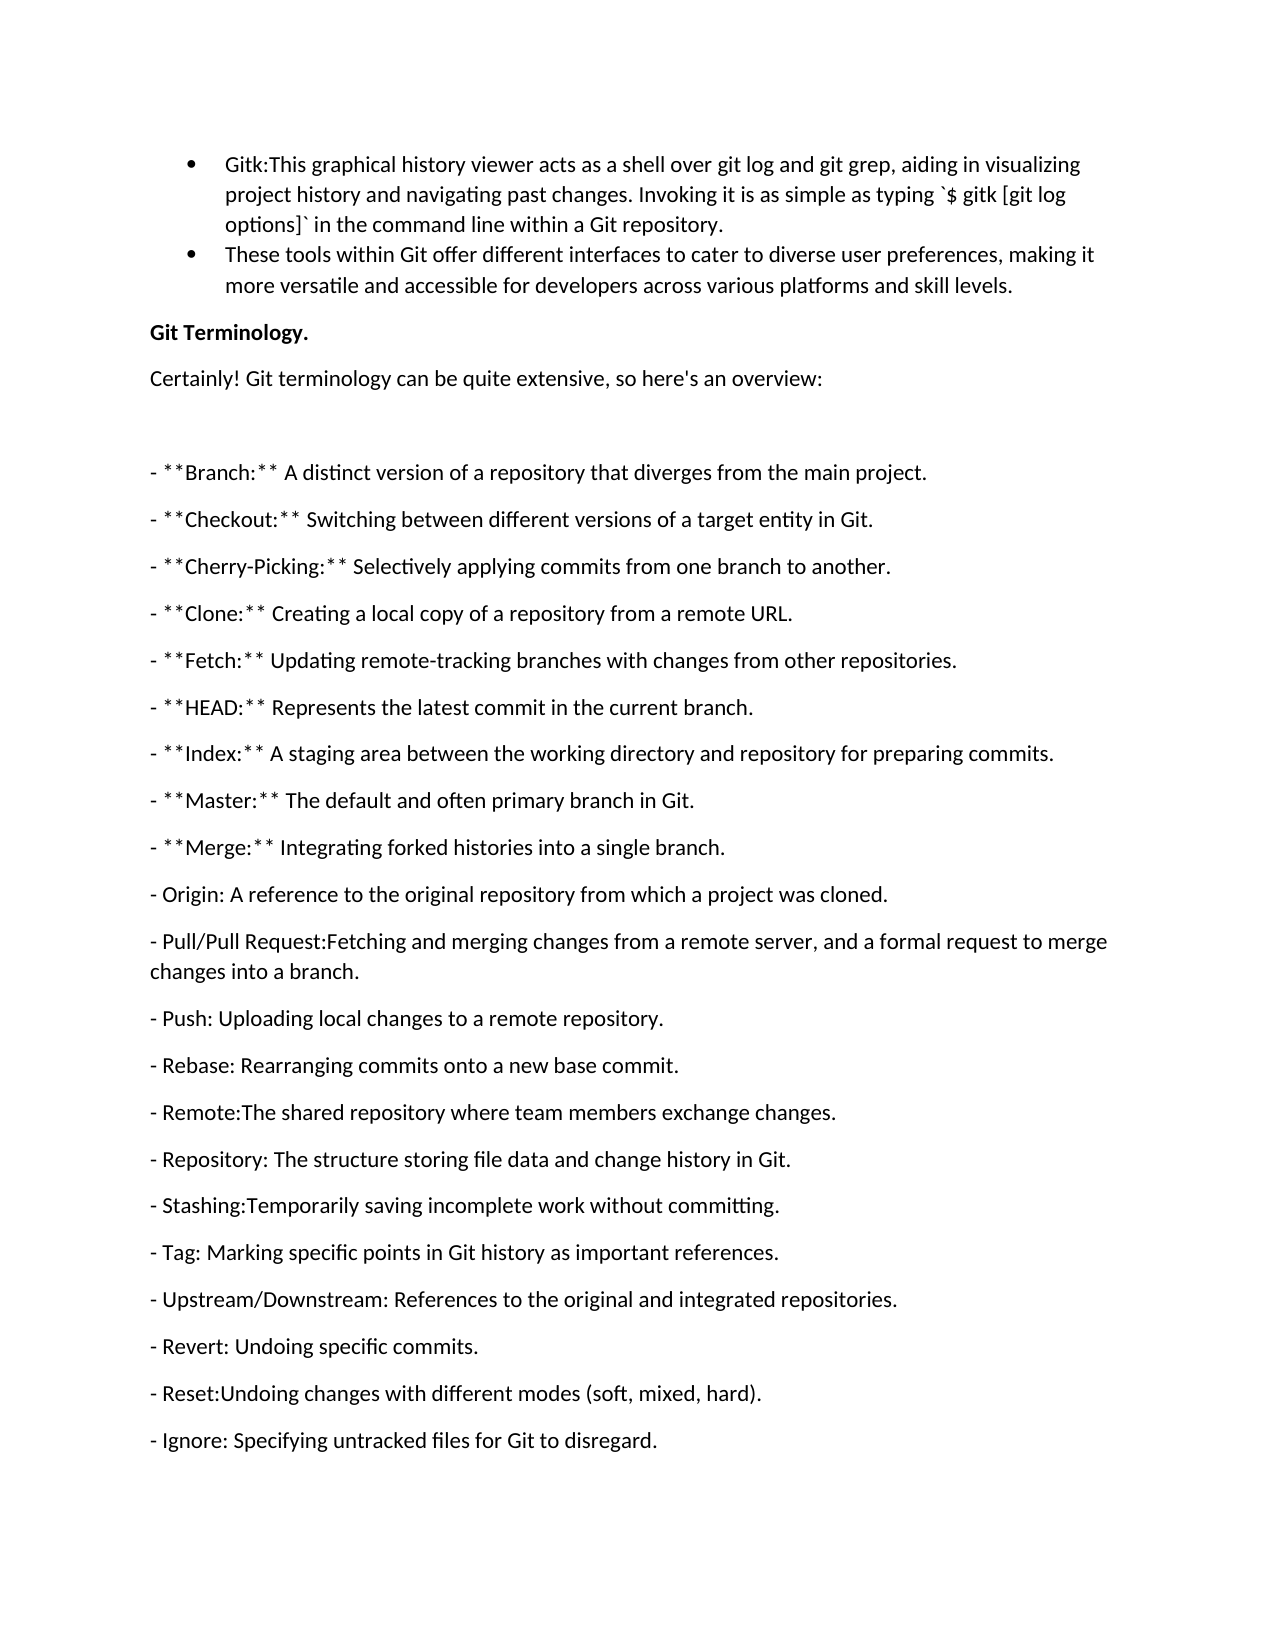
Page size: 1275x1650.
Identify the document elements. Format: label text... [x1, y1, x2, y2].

list These tools within Git offer different interfaces to cater to diverse user preferences, making it more versatile and accessible for developers across various platforms and skill levels. [187, 241, 1125, 299]
text - Stashing:Temporarily saving incomplete work without committing. [150, 1192, 1125, 1220]
text - **Checkout:** Switching between different versions of a target entity in Git. [150, 505, 1125, 533]
text Git Terminology. [150, 318, 1125, 346]
text - Push: Uploading local changes to a remote repository. [150, 1004, 1125, 1032]
text - Revert: Undoing specific commits. [150, 1332, 1125, 1360]
text - Origin: A reference to the original repository from which a project was cloned. [150, 880, 1125, 908]
text - Tag: Marking specific points in Git history as important references. [150, 1238, 1125, 1267]
text - **Clone:** Creating a local copy of a repository from a remote URL. [150, 599, 1125, 627]
text - Remote:The shared repository where team members exchange changes. [150, 1098, 1125, 1126]
text - **Master:** The default and often primary branch in Git. [150, 786, 1125, 814]
text - **Index:** A staging area between the working directory and repository for preparing commits. [150, 739, 1125, 768]
text - **Merge:** Integrating forked histories into a single branch. [150, 833, 1125, 861]
text - **Cherry-Picking:** Selectively applying commits from one branch to another. [150, 552, 1125, 580]
text - Pull/Pull Request:Fetching and merging changes from a remote server, and a formal request to merge changes into a branch. [150, 927, 1125, 985]
text - Ignore: Specifying untracked files for Git to disregard. [150, 1426, 1125, 1454]
text - **Fetch:** Updating remote-tracking branches with changes from other repositories. [150, 646, 1125, 674]
text Certainly! Git terminology can be quite extensive, so here's an overview: [150, 364, 1125, 393]
text - Reset:Undoing changes with different modes (soft, mixed, hard). [150, 1379, 1125, 1407]
text - **HEAD:** Represents the latest commit in the current branch. [150, 693, 1125, 721]
text - Rebase: Rearranging commits onto a new base commit. [150, 1051, 1125, 1079]
text - **Branch:** A distinct version of a repository that diverges from the main project. [150, 458, 1125, 486]
text - Upstream/Downstream: References to the original and integrated repositories. [150, 1285, 1125, 1313]
text - Repository: The structure storing file data and change history in Git. [150, 1145, 1125, 1173]
list Gitk:This graphical history viewer acts as a shell over git log and git grep, aiding in visualizing project history and navigating past changes. Invoking it is as simple as typing `$ gitk [git log options]` in the command line within a Git repository. [187, 150, 1125, 238]
